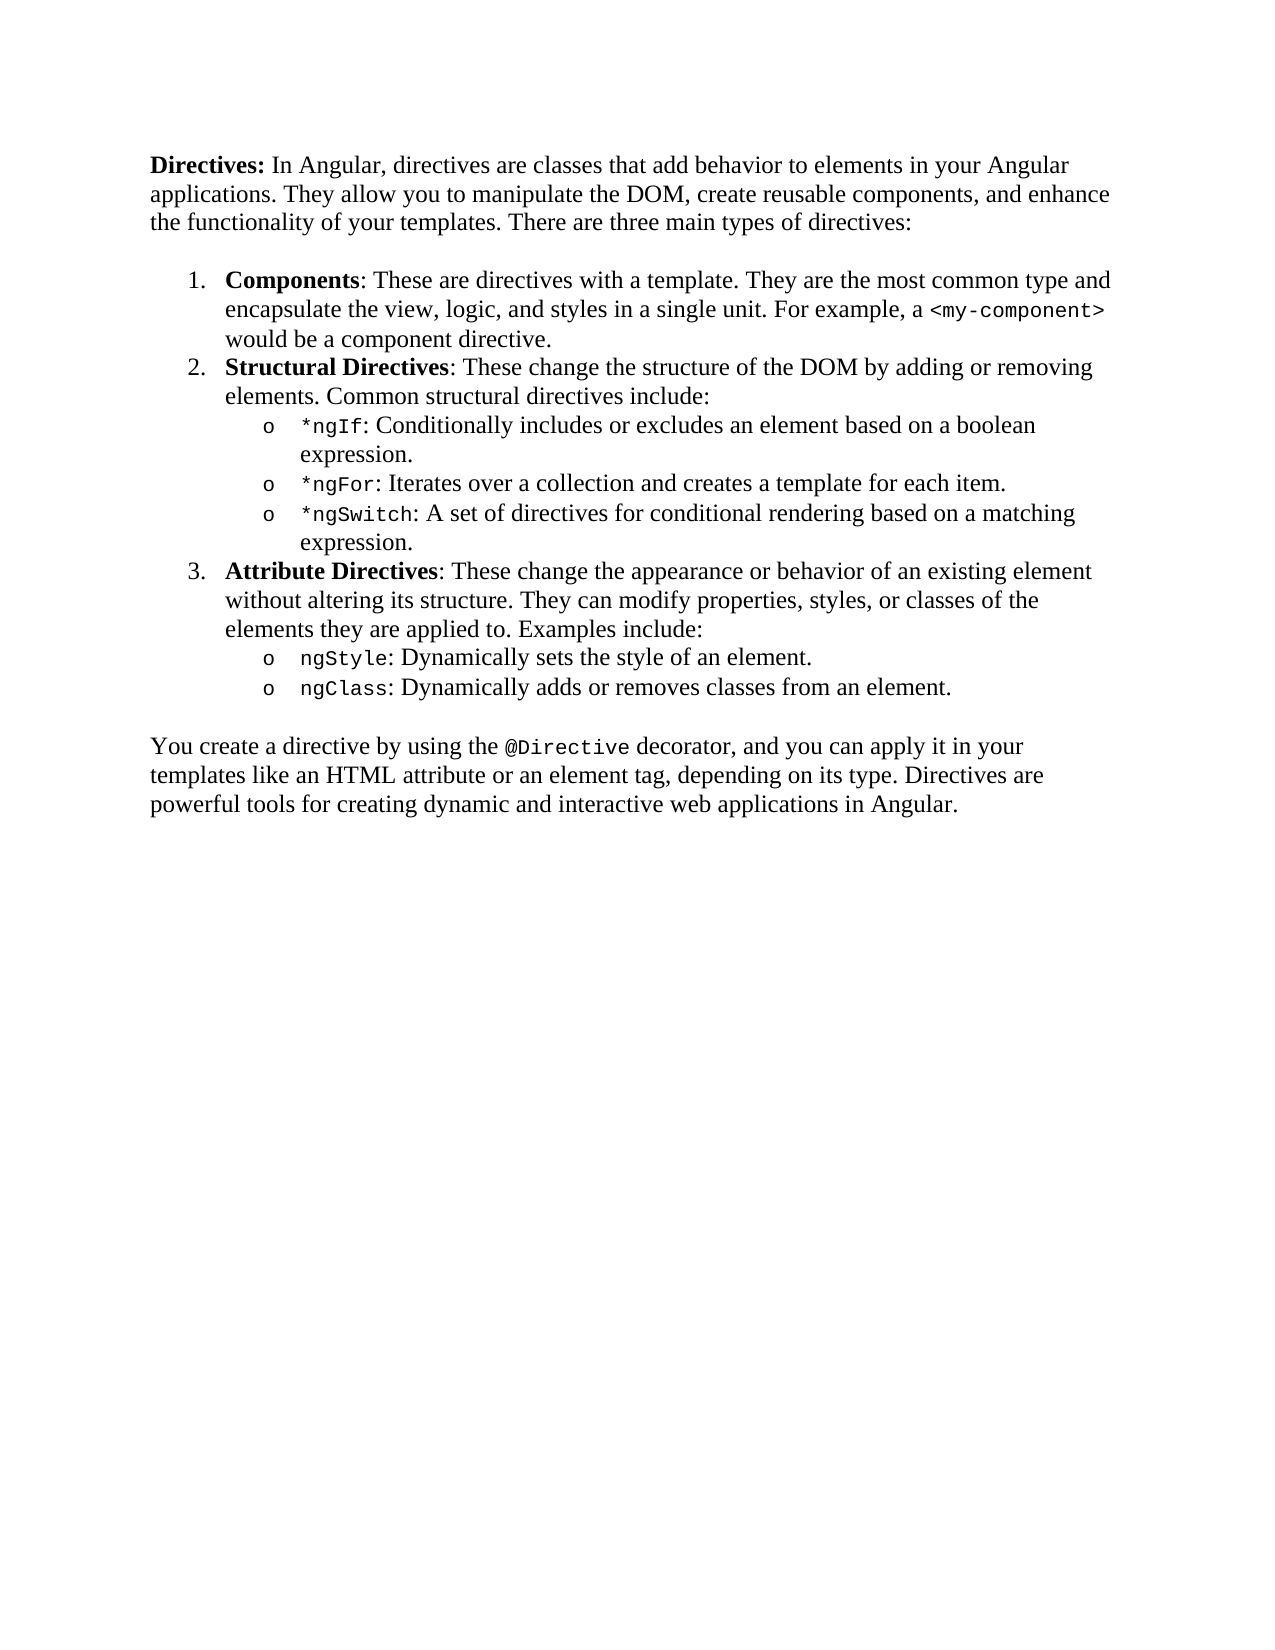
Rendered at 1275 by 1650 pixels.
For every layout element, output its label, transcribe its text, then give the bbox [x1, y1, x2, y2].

text You create a directive by using the @Directive decorator, and you can apply it in your templates like an HTML attribute or an element tag, depending on its type. Directives are powerful tools for creating dynamic and interactive web applications in Angular. [150, 731, 1125, 818]
list ngStyle: Dynamically sets the style of an element. [262, 642, 1125, 672]
list Attribute Directives: These change the appearance or behavior of an existing element without altering its structure. They can modify properties, styles, or classes of the elements they are applied to. Examples include: [187, 556, 1125, 642]
list *ngSwitch: A set of directives for conditional rendering based on a matching expression. [262, 498, 1125, 556]
list Components: These are directives with a template. They are the most common type and encapsulate the view, logic, and styles in a single unit. For example, a <my-component> would be a component directive. [187, 265, 1125, 352]
list ngClass: Dynamically adds or removes classes from an element. [262, 672, 1125, 702]
list *ngIf: Conditionally includes or excludes an element based on a boolean expression. [262, 410, 1125, 468]
list *ngFor: Iterates over a collection and creates a template for each item. [262, 468, 1125, 498]
text Directives: In Angular, directives are classes that add behavior to elements in your Angular applications. They allow you to manipulate the DOM, create reusable components, and enhance the functionality of your templates. There are three main types of directives: [150, 150, 1125, 236]
list Structural Directives: These change the structure of the DOM by adding or removing elements. Common structural directives include: [187, 352, 1125, 410]
